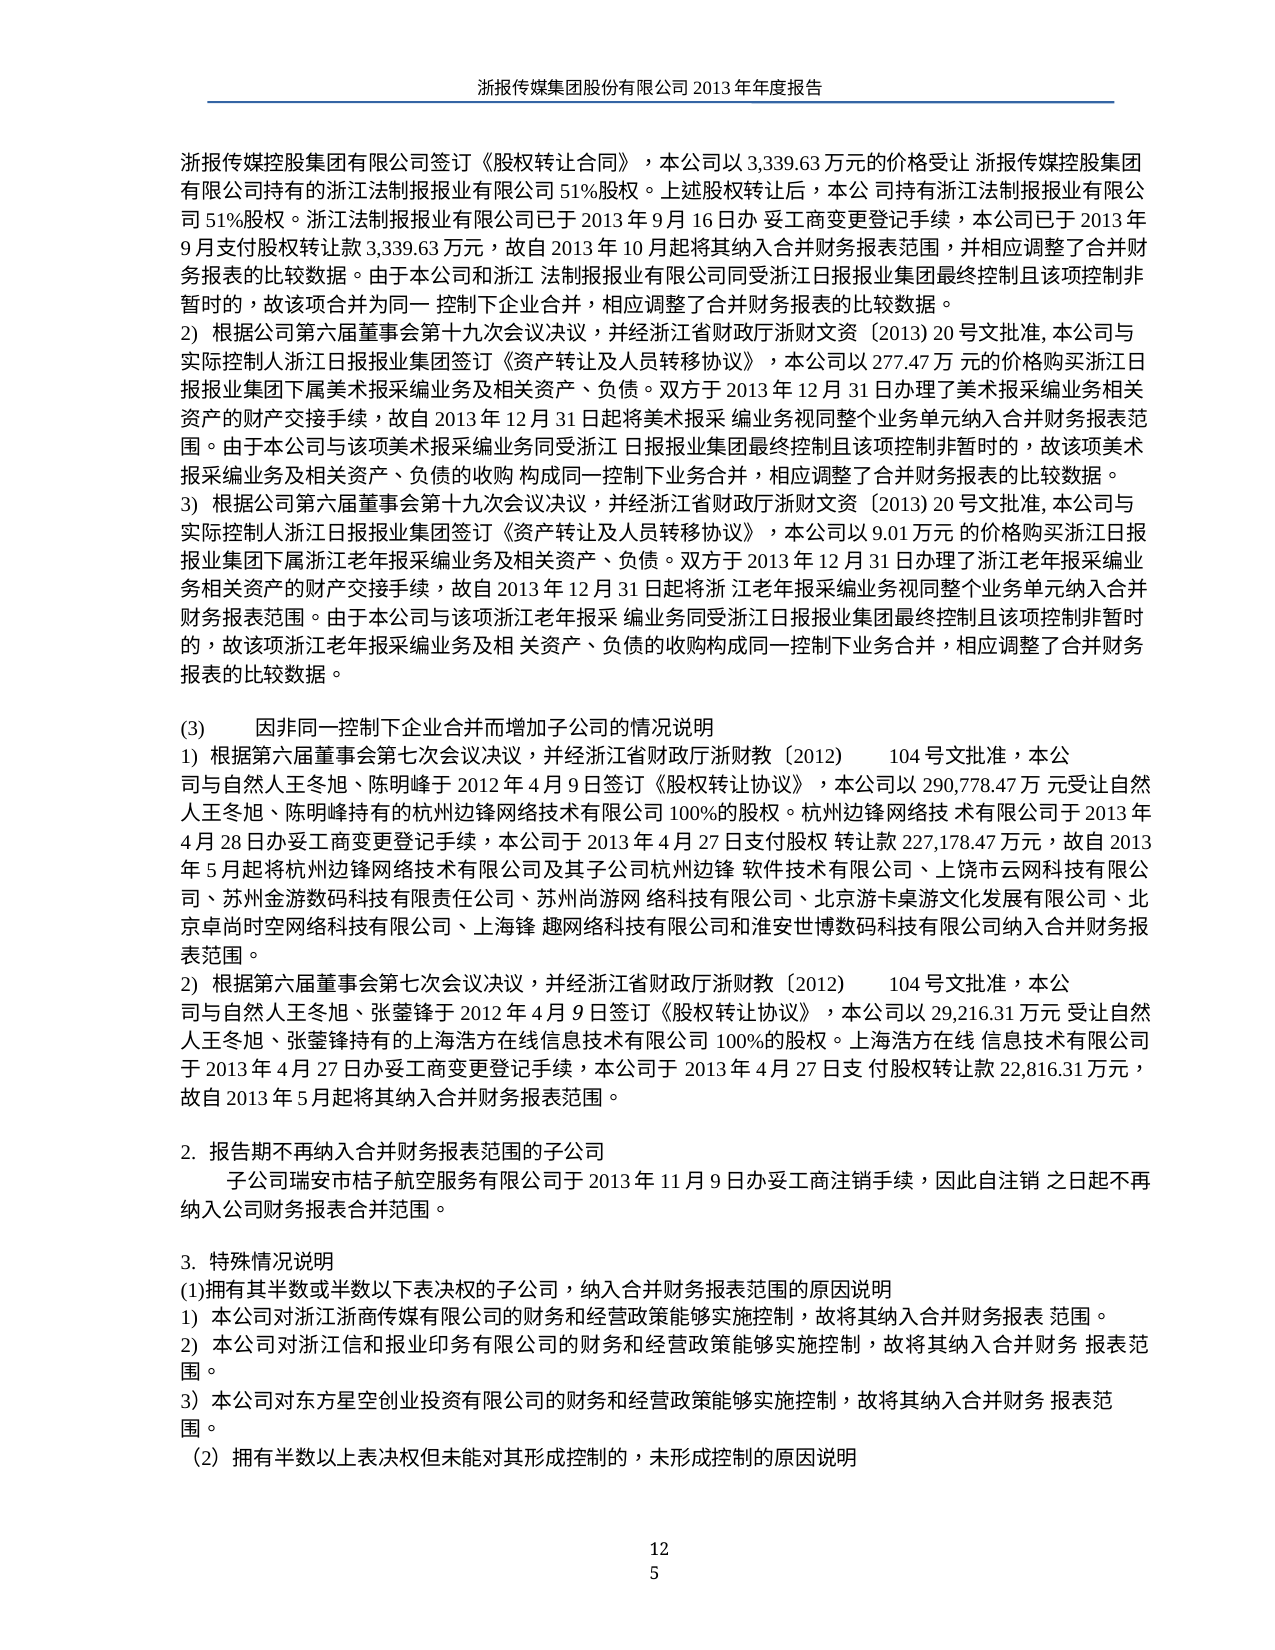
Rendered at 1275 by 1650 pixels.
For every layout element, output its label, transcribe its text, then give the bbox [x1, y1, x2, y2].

list 根据公司第六届董事会第十九次会议决议，并经浙江省财政厅浙财文资〔2013) 20号文批准, 本公司与实际控制人浙江日报报业集团签订《资产转让及人员转移协议》，本公司以9.01万元 的价格购买浙江日报报业集团下属浙江老年报采编业务及相关资产、负债。双方于2013年12 月31日办理了浙江老年报采编业务相关资产的财产交接手续，故自2013年12月31日起将浙 江老年报采编业务视同整个业务单元纳入合并财务报表范围。由于本公司与该项浙江老年报采 编业务同受浙江日报报业集团最终控制且该项控制非暂时的，故该项浙江老年报采编业务及相 关资产、负债的收购构成同一控制下业务合并，相应调整了合并财务报表的比较数据。 [180, 489, 1152, 688]
text (1)拥有其半数或半数以下表决权的子公司，纳入合并财务报表范围的原因说明 [180, 1275, 1152, 1303]
list 特殊情况说明 [180, 1248, 1152, 1275]
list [180, 147, 1152, 318]
list 根据第六届董事会第七次会议决议，并经浙江省财政厅浙财教〔2012) 104号文批准，本公 [180, 741, 1152, 770]
text 子公司瑞安市桔子航空服务有限公司于2013年11月9日办妥工商注销手续，因此自注销 之日起不再纳入公司财务报表合并范围。 [180, 1165, 1152, 1223]
list 报告期不再纳入合并财务报表范围的子公司 [180, 1136, 1152, 1165]
text 司与自然人王冬旭、张蓥锋于2012年4月9日签订《股权转让协议》，本公司以29,216.31万元 受让自然人王冬旭、张蓥锋持有的上海浩方在线信息技术有限公司100%的股权。上海浩方在线 信息技术有限公司于2013年4月27日办妥工商变更登记手续，本公司于2013年4月27日支 付股权转让款22,816.31万元，故自2013年5月起将其纳入合并财务报表范围。 [180, 997, 1152, 1111]
text 3）本公司对东方星空创业投资有限公司的财务和经营政策能够实施控制，故将其纳入合并财务 报表范围。 [180, 1385, 1152, 1442]
list 根据公司第六届董事会第十九次会议决议，并经浙江省财政厅浙财文资〔2013) 20号文批准, 本公司与实际控制人浙江日报报业集团签订《资产转让及人员转移协议》，本公司以277.47万 元的价格购买浙江日报报业集团下属美术报采编业务及相关资产、负债。双方于2013年12月 31日办理了美术报采编业务相关资产的财产交接手续，故自2013年12月31日起将美术报采 编业务视同整个业务单元纳入合并财务报表范围。由于本公司与该项美术报采编业务同受浙江 日报报业集团最终控制且该项控制非暂时的，故该项美术报采编业务及相关资产、负债的收购 构成同一控制下业务合并，相应调整了合并财务报表的比较数据。 [180, 318, 1152, 489]
list 因非同一控制下企业合并而增加子公司的情况说明 [180, 713, 1152, 741]
text （2）拥有半数以上表决权但未能对其形成控制的，未形成控制的原因说明 [180, 1442, 1152, 1471]
list 本公司对浙江浙商传媒有限公司的财务和经营政策能够实施控制，故将其纳入合并财务报表 范围。 [180, 1303, 1152, 1330]
text 司与自然人王冬旭、陈明峰于2012年4月9日签订《股权转让协议》，本公司以290,778.47万 元受让自然人王冬旭、陈明峰持有的杭州边锋网络技术有限公司100%的股权。杭州边锋网络技 术有限公司于2013年4月28日办妥工商变更登记手续，本公司于2013年4月27日支付股权 转让款227,178.47万元，故自2013年5月起将杭州边锋网络技术有限公司及其子公司杭州边锋 软件技术有限公司、上饶市云网科技有限公司、苏州金游数码科技有限责任公司、苏州尚游网 络科技有限公司、北京游卡桌游文化发展有限公司、北京卓尚时空网络科技有限公司、上海锋 趣网络科技有限公司和淮安世博数码科技有限公司纳入合并财务报表范围。 [180, 770, 1152, 969]
list 根据第六届董事会第七次会议决议，并经浙江省财政厅浙财教〔2012) 104号文批准，本公 [180, 969, 1152, 997]
list 本公司对浙江信和报业印务有限公司的财务和经营政策能够实施控制，故将其纳入合并财务 报表范围。 [180, 1330, 1152, 1385]
